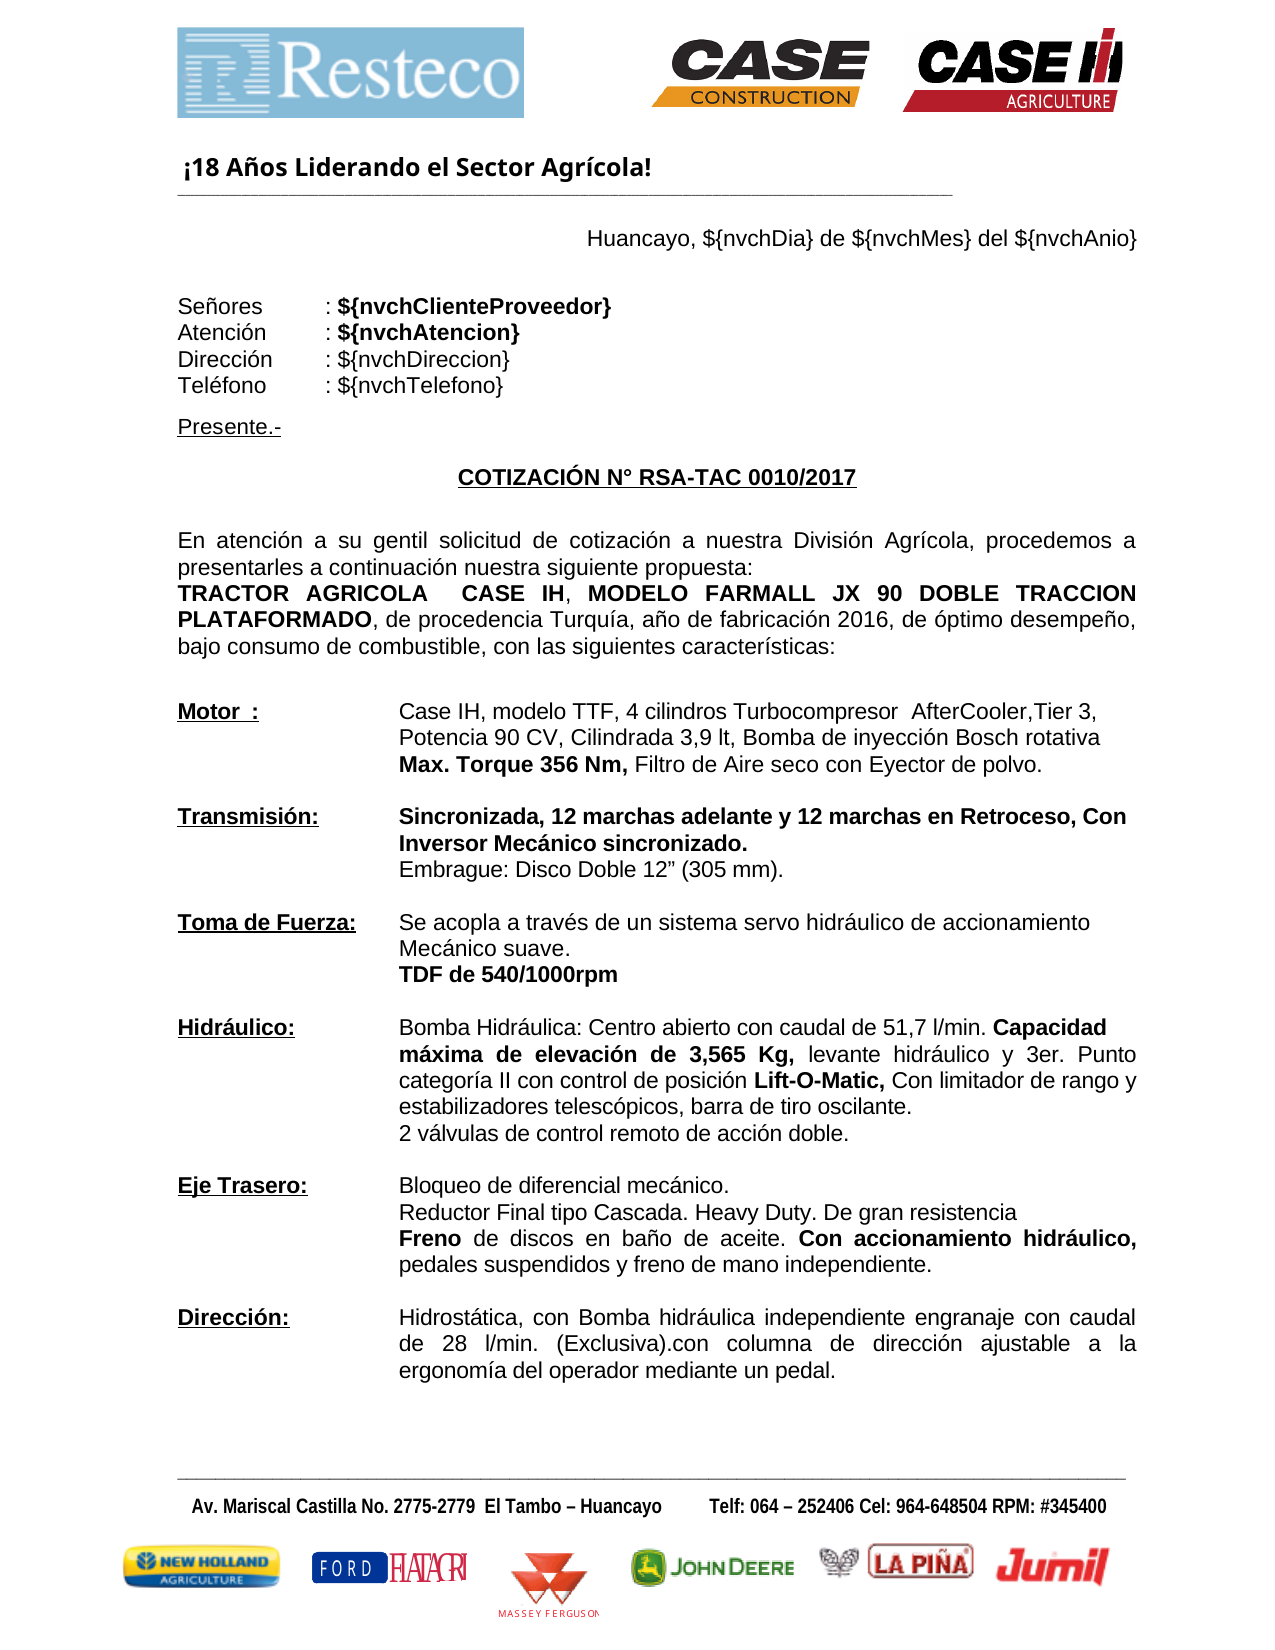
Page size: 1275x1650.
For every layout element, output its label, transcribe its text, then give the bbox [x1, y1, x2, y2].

picture [818, 1543, 974, 1579]
text TDF de 540/1000rpm [399, 961, 1137, 988]
picture [177, 26, 524, 118]
text Embrague: Disco Doble 12” (305 mm). [325, 856, 1137, 882]
text Toma de Fuerza: Se acopla a través de un sistema servo hidráulico de accionamiento [177, 909, 1137, 935]
picture [993, 1545, 1112, 1587]
text 2 válvulas de control remoto de acción doble. [325, 1119, 1137, 1146]
text Teléfono : ${nvchTelefono} [177, 372, 1137, 398]
text máxima de elevación de 3,565 Kg, levante hidráulico y 3er. Punto categoría II con control de posición Lift-O-Matic, Con limitador de rango y estabilizadores telescópicos, barra de tiro oscilante. [399, 1041, 1137, 1119]
text Inversor Mecánico sincronizado. [399, 830, 1137, 856]
text Max. Torque 356 Nm, Filtro de Aire seco con Eyector de polvo. [399, 751, 1137, 777]
text Reductor Final tipo Cascada. Heavy Duty. De gran resistencia [325, 1199, 1137, 1225]
text Mecánico suave. [399, 935, 1137, 961]
picture [122, 1543, 281, 1588]
text Freno de discos en baño de aceite. Con accionamiento hidráulico, pedales suspendidos y freno de mano independiente. [399, 1225, 1137, 1278]
subtitle Dirección : ${nvchDireccion} [177, 346, 1137, 372]
text En atención a su gentil solicitud de cotización a nuestra División Agrícola, procedemos a presentarles a continuación nuestra siguiente propuesta: [177, 527, 1137, 580]
text Eje Trasero: Bloqueo de diferencial mecánico. [177, 1172, 1137, 1199]
text Presente.- [177, 414, 1122, 439]
text TRACTOR AGRICOLA CASE IH, MODELO FARMALL JX 90 DOBLE TRACCION PLATAFORMADO, de procedencia Turquía, año de fabricación 2016, de óptimo desempeño, bajo consumo de combustible, con las siguientes características: [177, 580, 1137, 659]
subtitle Atención : ${nvchAtencion} [177, 319, 1137, 346]
text Huancayo, ${nvchDia} de ${nvchMes} del ${nvchAnio} [177, 225, 1137, 252]
text Dirección: Hidrostática, con Bomba hidráulica independiente engranaje con caudal de 28 l/min. (Exclusiva).con columna de dirección ajustable a la ergonomía del operador mediante un pedal. [177, 1304, 1137, 1383]
text COTIZACIÓN N° RSA-TAC 0010/2017 [177, 464, 1137, 490]
text Transmisión: Sincronizada, 12 marchas adelante y 12 marchas en Retroceso, Con [177, 803, 1137, 830]
subtitle Señores : ${nvchClienteProveedor} [177, 293, 1137, 319]
text Hidráulico: Bomba Hidráulica: Centro abierto con caudal de 51,7 l/min. Capacidad [177, 1014, 1137, 1041]
text Motor : Case IH, modelo TTF, 4 cilindros Turbocompresor AfterCooler,Tier 3, Potencia 90 CV, Cilindrada 3,9 lt, Bomba de inyección Bosch rotativa [177, 698, 1137, 751]
